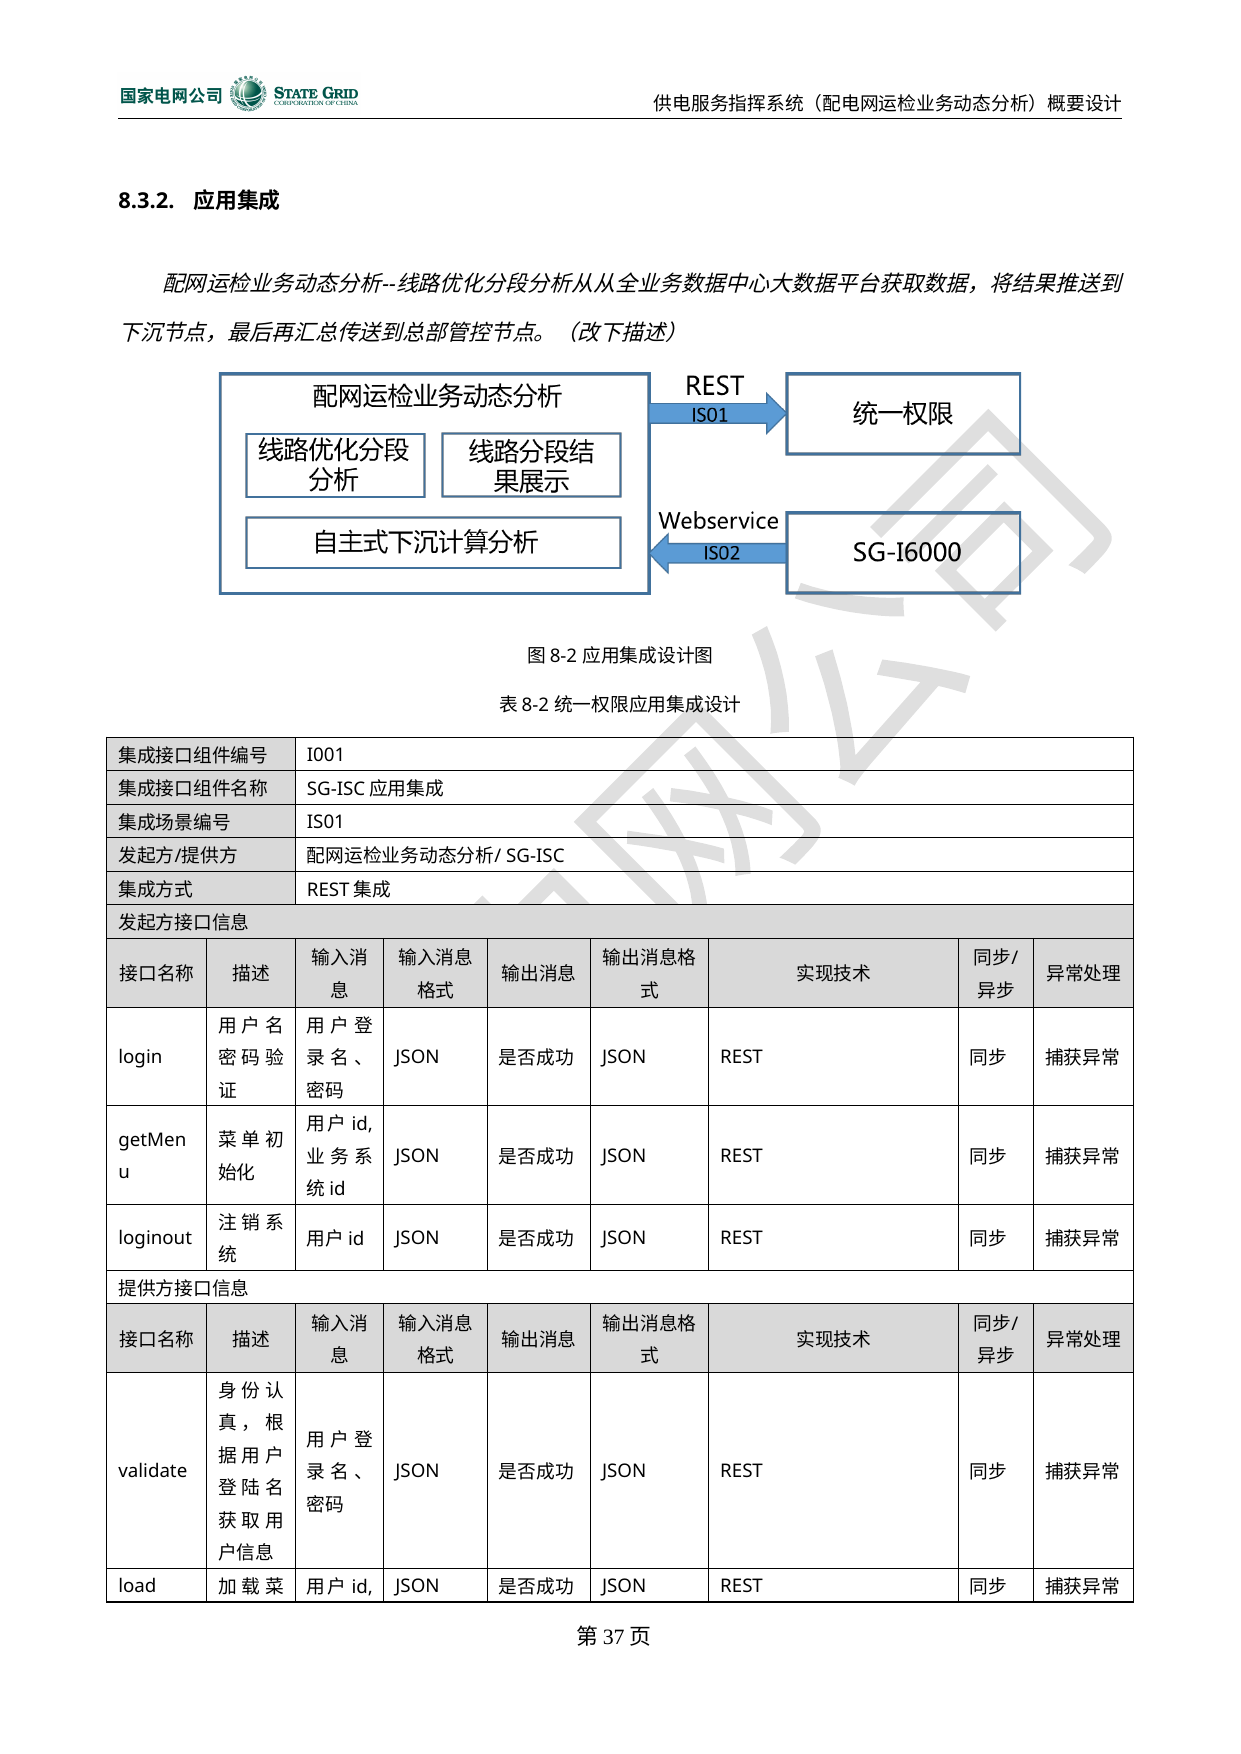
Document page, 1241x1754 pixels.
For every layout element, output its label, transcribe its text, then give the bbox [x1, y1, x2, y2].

table_cell 实现技术 [709, 1304, 958, 1372]
table_cell 提供方接口信息 [107, 1271, 1133, 1303]
text 图8-2 应用集成设计图 [118, 638, 1122, 671]
table_cell 配网运检业务动态分析/ SG-ISC [296, 838, 1133, 871]
table_cell 输出消息格式 [591, 939, 708, 1007]
table_cell JSON [384, 1106, 487, 1204]
table_cell 注销系统 [207, 1205, 295, 1270]
table_cell 输出消息 [488, 939, 590, 1007]
table_cell 是否成功 [488, 1008, 590, 1105]
table_cell 捕获异常 [1034, 1373, 1133, 1568]
table_cell JSON [384, 1205, 487, 1270]
picture [218, 362, 1022, 595]
table_cell JSON [591, 1008, 708, 1105]
table_cell 同步 [959, 1106, 1033, 1204]
table_cell JSON [384, 1008, 487, 1105]
table_cell 捕获异常 [1034, 1008, 1133, 1105]
table_cell IS01 [296, 805, 1133, 837]
table_cell 描述 [207, 939, 295, 1007]
table_cell 用户id [296, 1205, 383, 1270]
table_cell REST [709, 1008, 958, 1105]
table_cell REST [709, 1106, 958, 1204]
table_cell 异常处理 [1034, 939, 1133, 1007]
table_cell 是否成功 [488, 1106, 590, 1204]
table_cell 输出消息 [488, 1304, 590, 1372]
table_cell 输入消息格式 [384, 939, 487, 1007]
table_cell REST集成 [296, 872, 1133, 904]
table_cell JSON [591, 1569, 708, 1601]
table_cell 用户登录名、密码 [296, 1008, 383, 1105]
table_cell 接口名称 [107, 1304, 206, 1372]
table_cell 输出消息格式 [591, 1304, 708, 1372]
table_cell 同步 [959, 1008, 1033, 1105]
table_cell 发起方接口信息 [107, 905, 1133, 938]
table_cell 输入消息格式 [384, 1304, 487, 1372]
table_cell 身份认真，根据用户登陆名获取用户信息 [207, 1373, 295, 1568]
table_header I001 [296, 738, 1133, 770]
table_cell REST [709, 1205, 958, 1270]
table_cell loginout [107, 1205, 206, 1270]
table_cell login [107, 1008, 206, 1105]
table_cell 捕获异常 [1034, 1106, 1133, 1204]
table_cell 描述 [207, 1304, 295, 1372]
table_cell 用户登录名、密码 [296, 1373, 383, 1568]
table_cell 实现技术 [709, 939, 958, 1007]
table_cell validate [107, 1373, 206, 1568]
table_cell REST [709, 1569, 958, 1601]
subtitle 应用集成 [118, 183, 1122, 216]
table_cell 同步 [959, 1569, 1033, 1601]
table_cell 异常处理 [1034, 1304, 1133, 1372]
text 配网运检业务动态分析--线路优化分段分析从从全业务数据中心大数据平台获取数据，将结果推送到下沉节点，最后再汇总传送到总部管控节点。（改下描述） [118, 265, 1122, 347]
table_cell 是否成功 [488, 1373, 590, 1568]
table_cell 输入消息 [296, 1304, 383, 1372]
table_cell 菜单初始化 [207, 1106, 295, 1204]
table_cell 捕获异常 [1034, 1569, 1133, 1601]
table_cell 输入消息 [296, 939, 383, 1007]
table_cell 捕获异常 [1034, 1205, 1133, 1270]
table_cell 集成方式 [107, 872, 295, 904]
table_cell 用户id,业务系统id [296, 1569, 383, 1601]
table_cell 集成接口组件名称 [107, 771, 295, 804]
table_cell 接口名称 [107, 939, 206, 1007]
table_cell 同步 [959, 1373, 1033, 1568]
table_cell JSON [384, 1569, 487, 1601]
table_cell JSON [591, 1373, 708, 1568]
table_cell 用户id,业务系统id [296, 1106, 383, 1204]
table_cell getMenu [107, 1106, 206, 1204]
table_cell JSON [591, 1205, 708, 1270]
table_cell 加载菜单 [207, 1569, 295, 1601]
table_header 集成接口组件编号 [107, 738, 295, 770]
table_cell 发起方/提供方 [107, 838, 295, 871]
table_cell 同步 [959, 1205, 1033, 1270]
table_cell 是否成功 [488, 1205, 590, 1270]
table_cell 同步/异步 [959, 939, 1033, 1007]
table_cell JSON [384, 1373, 487, 1568]
text 表8-2 统一权限应用集成设计 [118, 687, 1122, 720]
table_cell 集成场景编号 [107, 805, 295, 837]
table_cell load [107, 1569, 206, 1601]
picture [116, 72, 362, 115]
table_cell JSON [591, 1106, 708, 1204]
table_cell 是否成功 [488, 1569, 590, 1601]
table_cell 同步/异步 [959, 1304, 1033, 1372]
table_cell REST [709, 1373, 958, 1568]
table_cell SG-ISC应用集成 [296, 771, 1133, 804]
table_cell 用户名密码验证 [207, 1008, 295, 1105]
